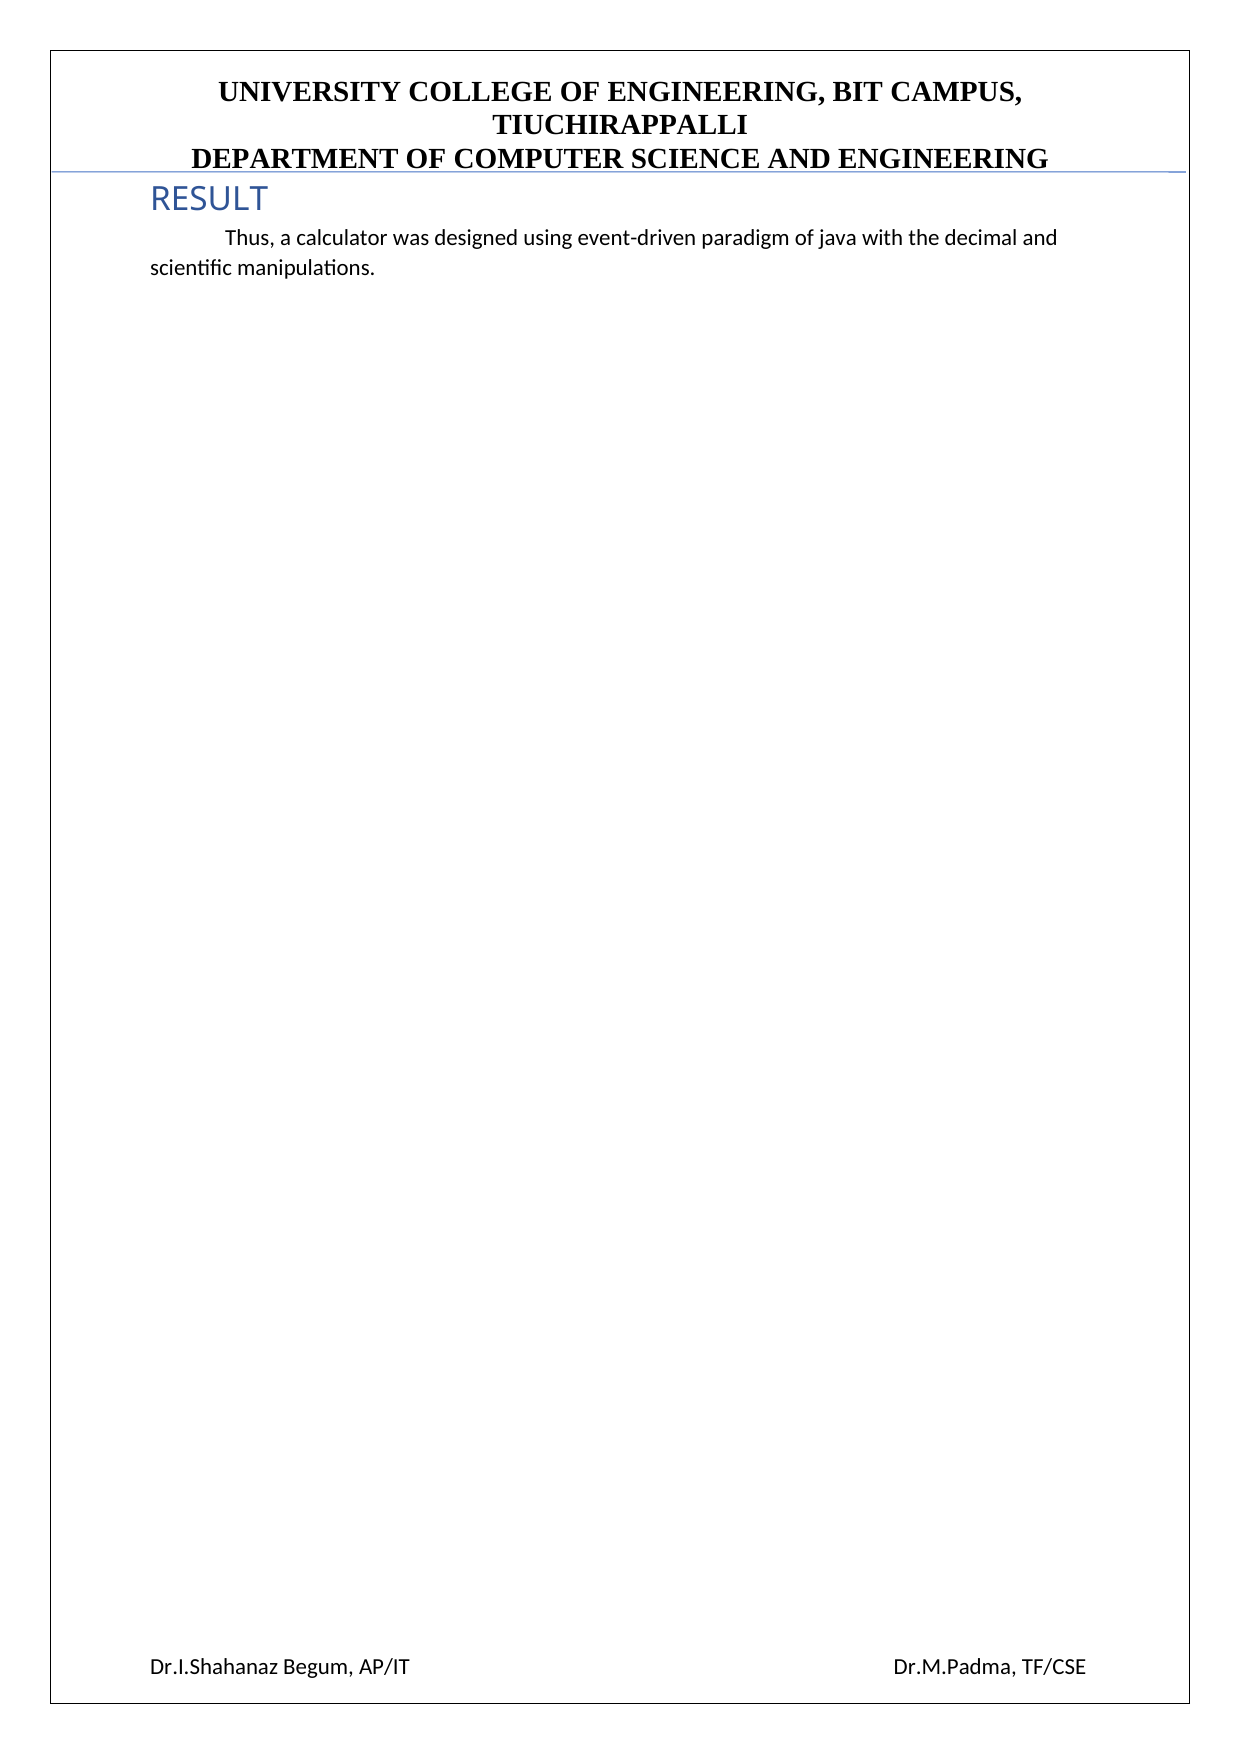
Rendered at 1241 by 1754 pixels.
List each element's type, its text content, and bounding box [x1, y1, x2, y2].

text Thus, a calculator was designed using event-driven paradigm of java with the decimal and scientific manipulations. [150, 223, 1090, 282]
subtitle RESULT [150, 174, 1090, 220]
